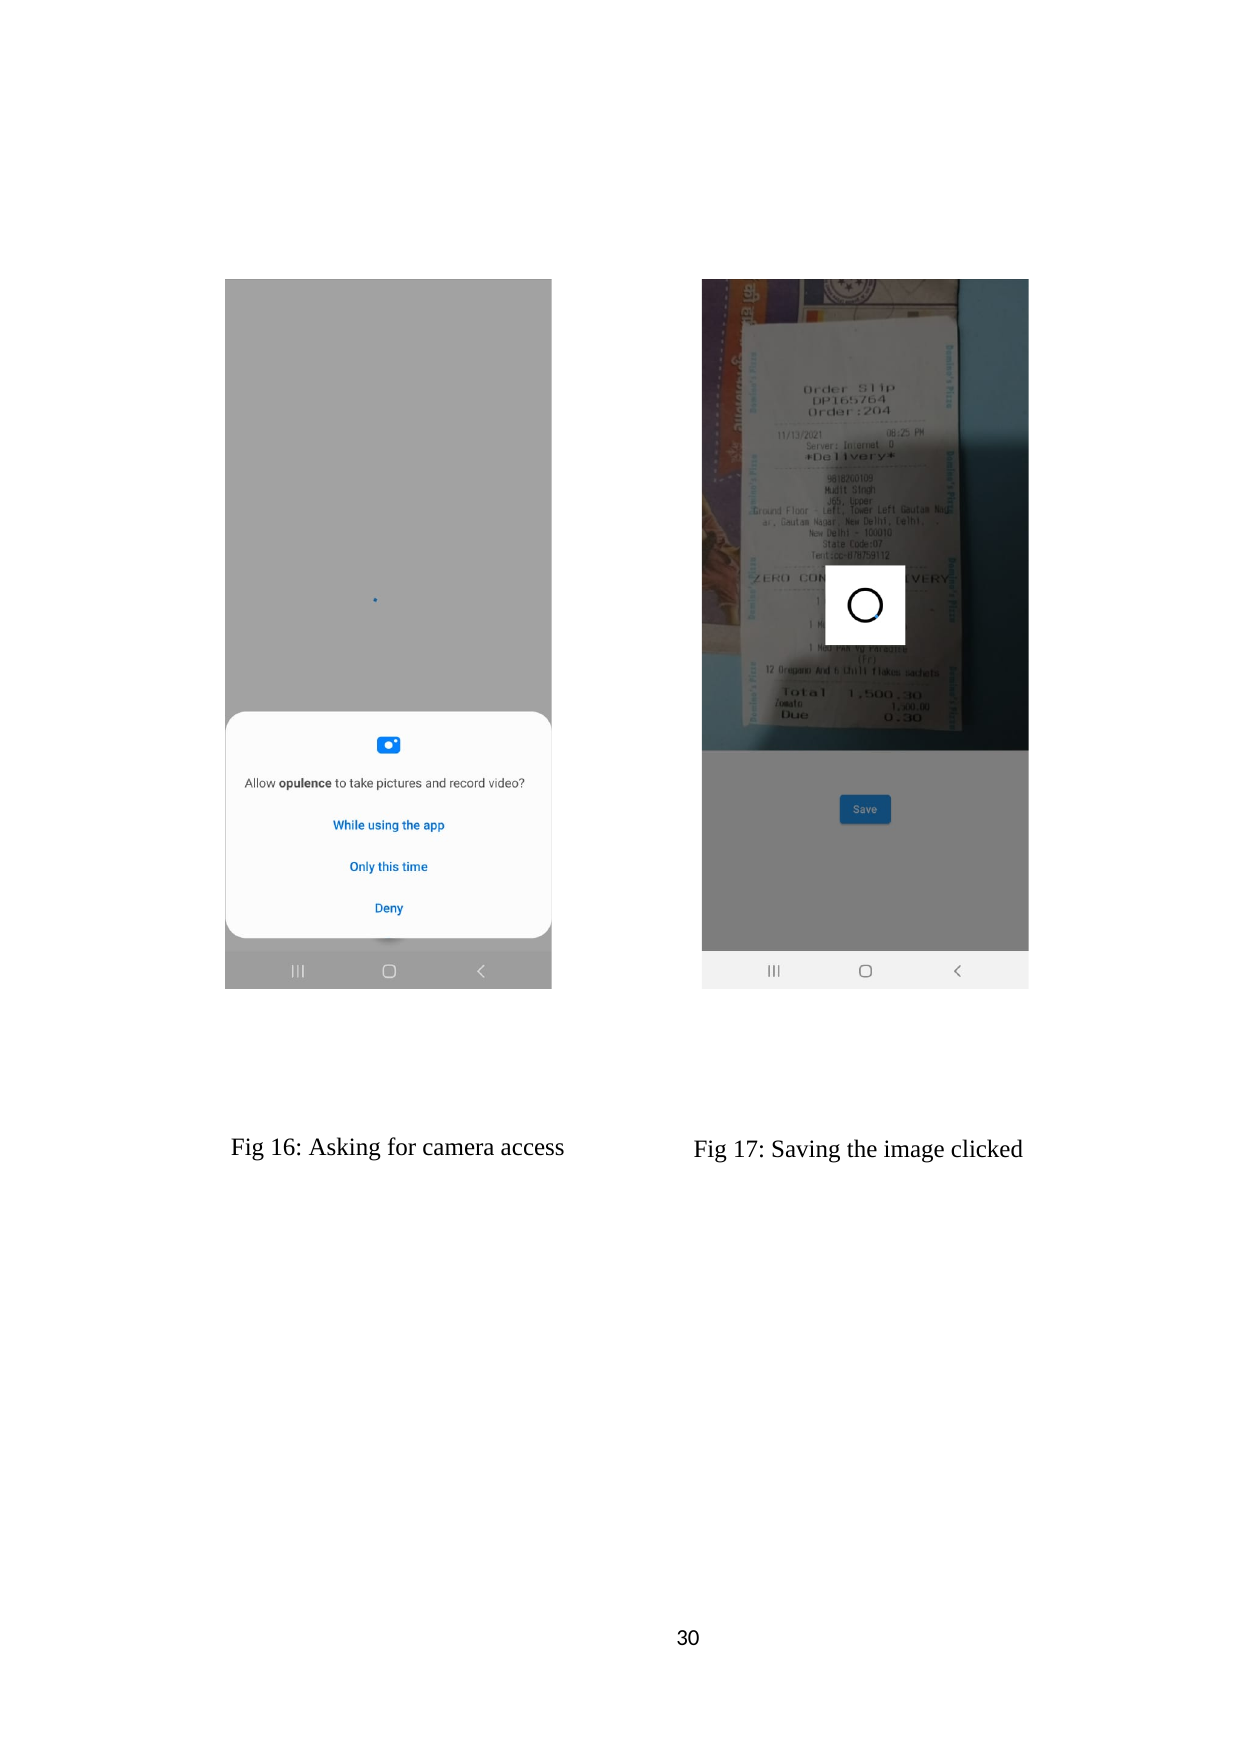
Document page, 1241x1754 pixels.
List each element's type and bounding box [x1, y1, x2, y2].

picture [225, 279, 552, 989]
picture [701, 279, 1029, 989]
